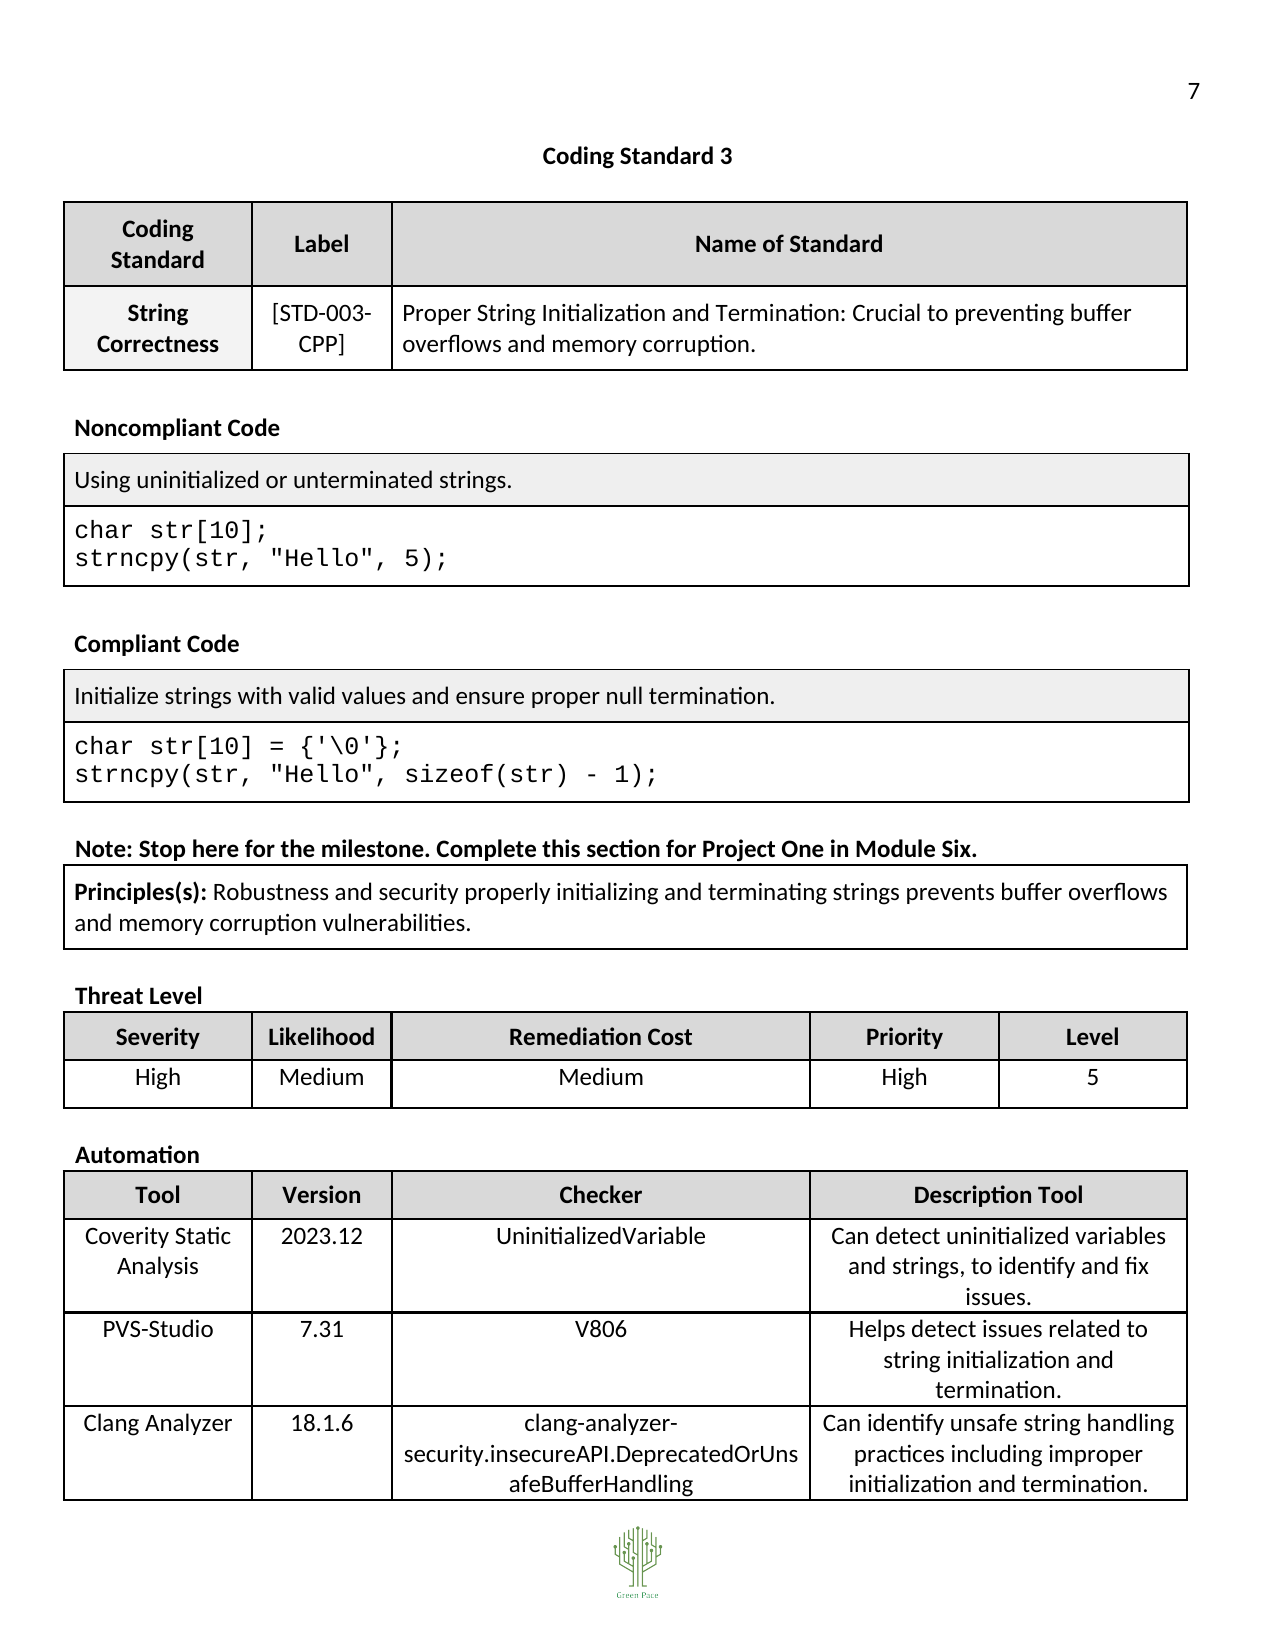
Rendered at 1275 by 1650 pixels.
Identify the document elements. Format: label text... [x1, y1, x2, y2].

table_header Coding Standard [65, 203, 251, 285]
table_header Priority [811, 1013, 998, 1059]
table_header Checker [393, 1172, 809, 1218]
table_header Tool [65, 1172, 251, 1218]
table_header Version [253, 1172, 391, 1218]
table_cell Proper String Initialization and Termination: Crucial to preventing buffer overflows and memory corruption. [393, 287, 1186, 369]
table_cell char str[10] = {'\0'}; strncpy(str, "Hello", sizeof(str) - 1); [65, 723, 1188, 801]
table_cell UninitializedVariable [393, 1220, 809, 1311]
table_cell 5 [1000, 1061, 1186, 1107]
table_cell Can identify unsafe string handling practices including improper initialization and termination. [811, 1407, 1186, 1499]
table_cell Initialize strings with valid values and ensure proper null termination. [65, 670, 1188, 721]
table_header Compliant Code [64, 618, 1189, 669]
table_header Label [253, 203, 391, 285]
subtitle Coding Standard 3 [75, 140, 1200, 170]
table_header Likelihood [253, 1013, 390, 1059]
table_header Principles(s): Robustness and security properly initializing and terminating strings prevents buffer overflows and memory corruption vulnerabilities. [65, 866, 1186, 948]
table_cell char str[10]; strncpy(str, "Hello", 5); [65, 507, 1188, 585]
table_cell Clang Analyzer [65, 1407, 251, 1499]
text Threat Level [75, 980, 1200, 1011]
table_cell High [811, 1061, 998, 1107]
table_cell 18.1.6 [253, 1407, 391, 1499]
table_cell High [65, 1061, 251, 1107]
table_cell String Correctness [65, 287, 251, 369]
table_cell Can detect uninitialized variables and strings, to identify and fix issues. [811, 1220, 1186, 1311]
picture [605, 1521, 670, 1606]
table_cell Using uninitialized or unterminated strings. [65, 454, 1188, 505]
table_cell clang-analyzer-security.insecureAPI.DeprecatedOrUnsafeBufferHandling [393, 1407, 809, 1499]
table_header Noncompliant Code [64, 401, 1189, 453]
table_cell Helps detect issues related to string initialization and termination. [811, 1314, 1186, 1405]
table_cell V806 [393, 1314, 809, 1405]
text Automation [75, 1139, 1200, 1170]
table_cell Medium [253, 1061, 390, 1107]
table_header Remediation Cost [393, 1013, 809, 1059]
table_cell [STD-003-CPP] [253, 287, 391, 369]
table_header Level [1000, 1013, 1186, 1059]
table_cell 7.31 [253, 1314, 391, 1405]
table_header Description Tool [811, 1172, 1186, 1218]
table_cell Coverity Static Analysis [65, 1220, 251, 1311]
table_header Name of Standard [393, 203, 1186, 285]
table_cell 2023.12 [253, 1220, 391, 1311]
text Note: Stop here for the milestone. Complete this section for Project One in Module Six. [75, 833, 1200, 864]
table_header Severity [65, 1013, 251, 1059]
table_cell Medium [393, 1061, 809, 1107]
table_cell PVS-Studio [65, 1314, 251, 1405]
